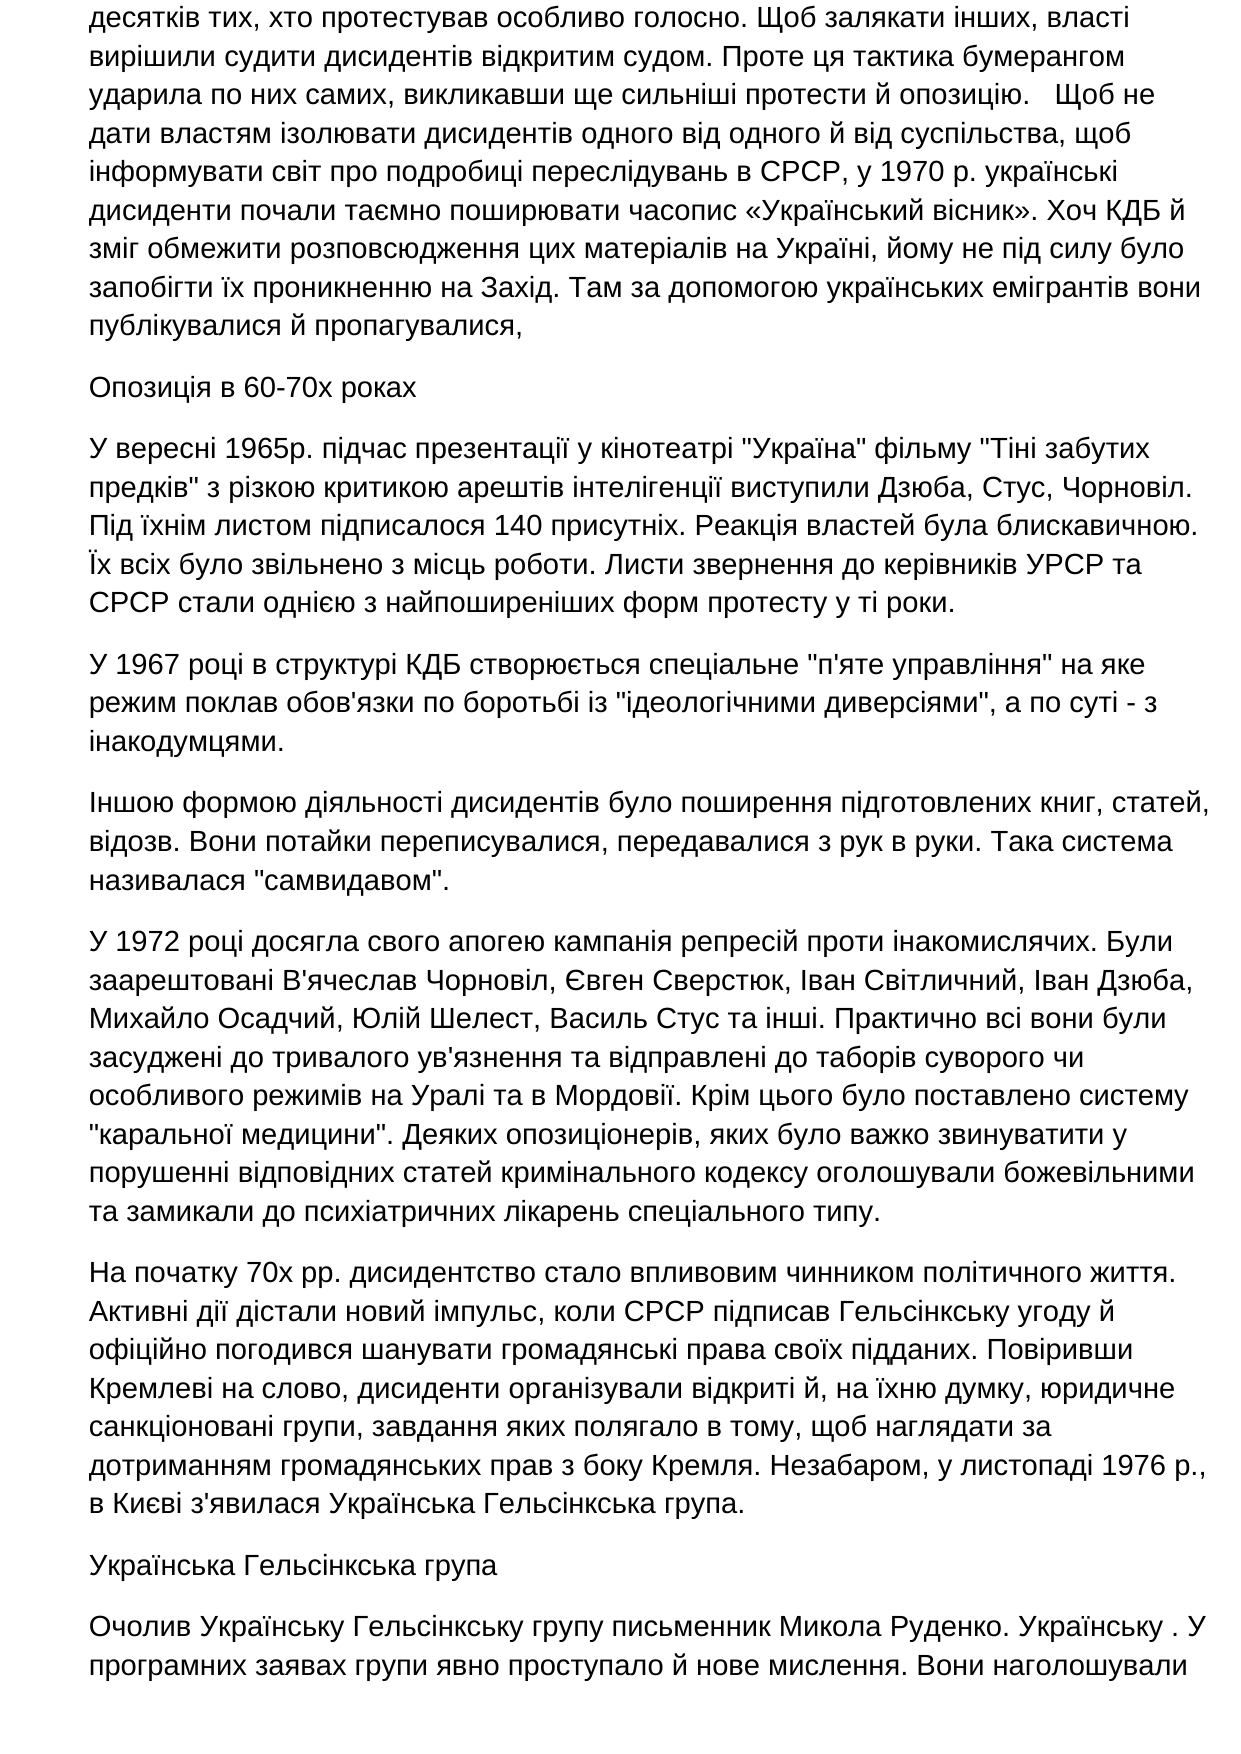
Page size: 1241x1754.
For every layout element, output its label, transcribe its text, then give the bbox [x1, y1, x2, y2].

text Іншою формою діяльності дисидентів було поширення підготовлених книг, статей, відозв. Вони потайки переписувалися, передавалися з рук в руки. Така система називалася "самвидавом". [88, 785, 1213, 896]
text Українська Гельсінкська група [88, 1548, 1213, 1581]
text У 1967 році в структурі КДБ створюється спеціальне "п'яте управління" на яке режим поклав обов'язки по боротьбі із "ідеологічними диверсіями", а по суті - з інакодумцями. [88, 647, 1213, 757]
text У 1972 році досягла свого апогею кампанія репресій проти інакомислячих. Були заарештовані В'ячеслав Чорновіл, Євген Сверстюк, Іван Світличний, Іван Дзюба, Михайло Осадчий, Юлій Шелест, Василь Стус та інші. Практично всі вони були засуджені до тривалого ув'язнення та відправлені до таборів суворого чи особливого режимів на Уралі та в Мордовії. Крім цього було поставлено систему "каральної медицини". Деяких опозиціонерів, яких було важко звинуватити у порушенні відповідних статей кримінального кодексу оголошували божевільними та замикали до психіатричних лікарень спеціального типу. [88, 924, 1213, 1227]
text Опозиція в 60-70х роках [88, 370, 1213, 403]
text На початку 70х рр. дисидентство стало впливовим чинником політичного життя. Активні дії дістали новий імпульс, коли СРСР підписав Гельсінкську угоду й офіційно погодився шанувати громадянські права своїх підданих. Повіривши Кремлеві на слово, дисиденти організували відкриті й, на їхню думку, юридичне санкціоновані групи, завдання яких полягало в тому, щоб наглядати за дотриманням громадянських прав з боку Кремля. Незабаром, у листопаді 1976 р., в Києві з'явилася Українська Гельсінкська група. [88, 1255, 1213, 1520]
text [88, 1609, 1213, 1681]
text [88, 0, 1213, 342]
text У вересні 1965р. підчас презентації у кінотеатрі "Україна" фільму "Тіні забутих предків" з різкою критикою арештів інтелігенції виступили Дзюба, Стус, Чорновіл. Під їхнім листом підписалося 140 присутніх. Реакція властей була блискавичною. Їх всіх було звільнено з місць роботи. Листи звернення до керівників УРСР та СРСР стали однією з найпоширеніших форм протесту у ті роки. [88, 431, 1213, 619]
